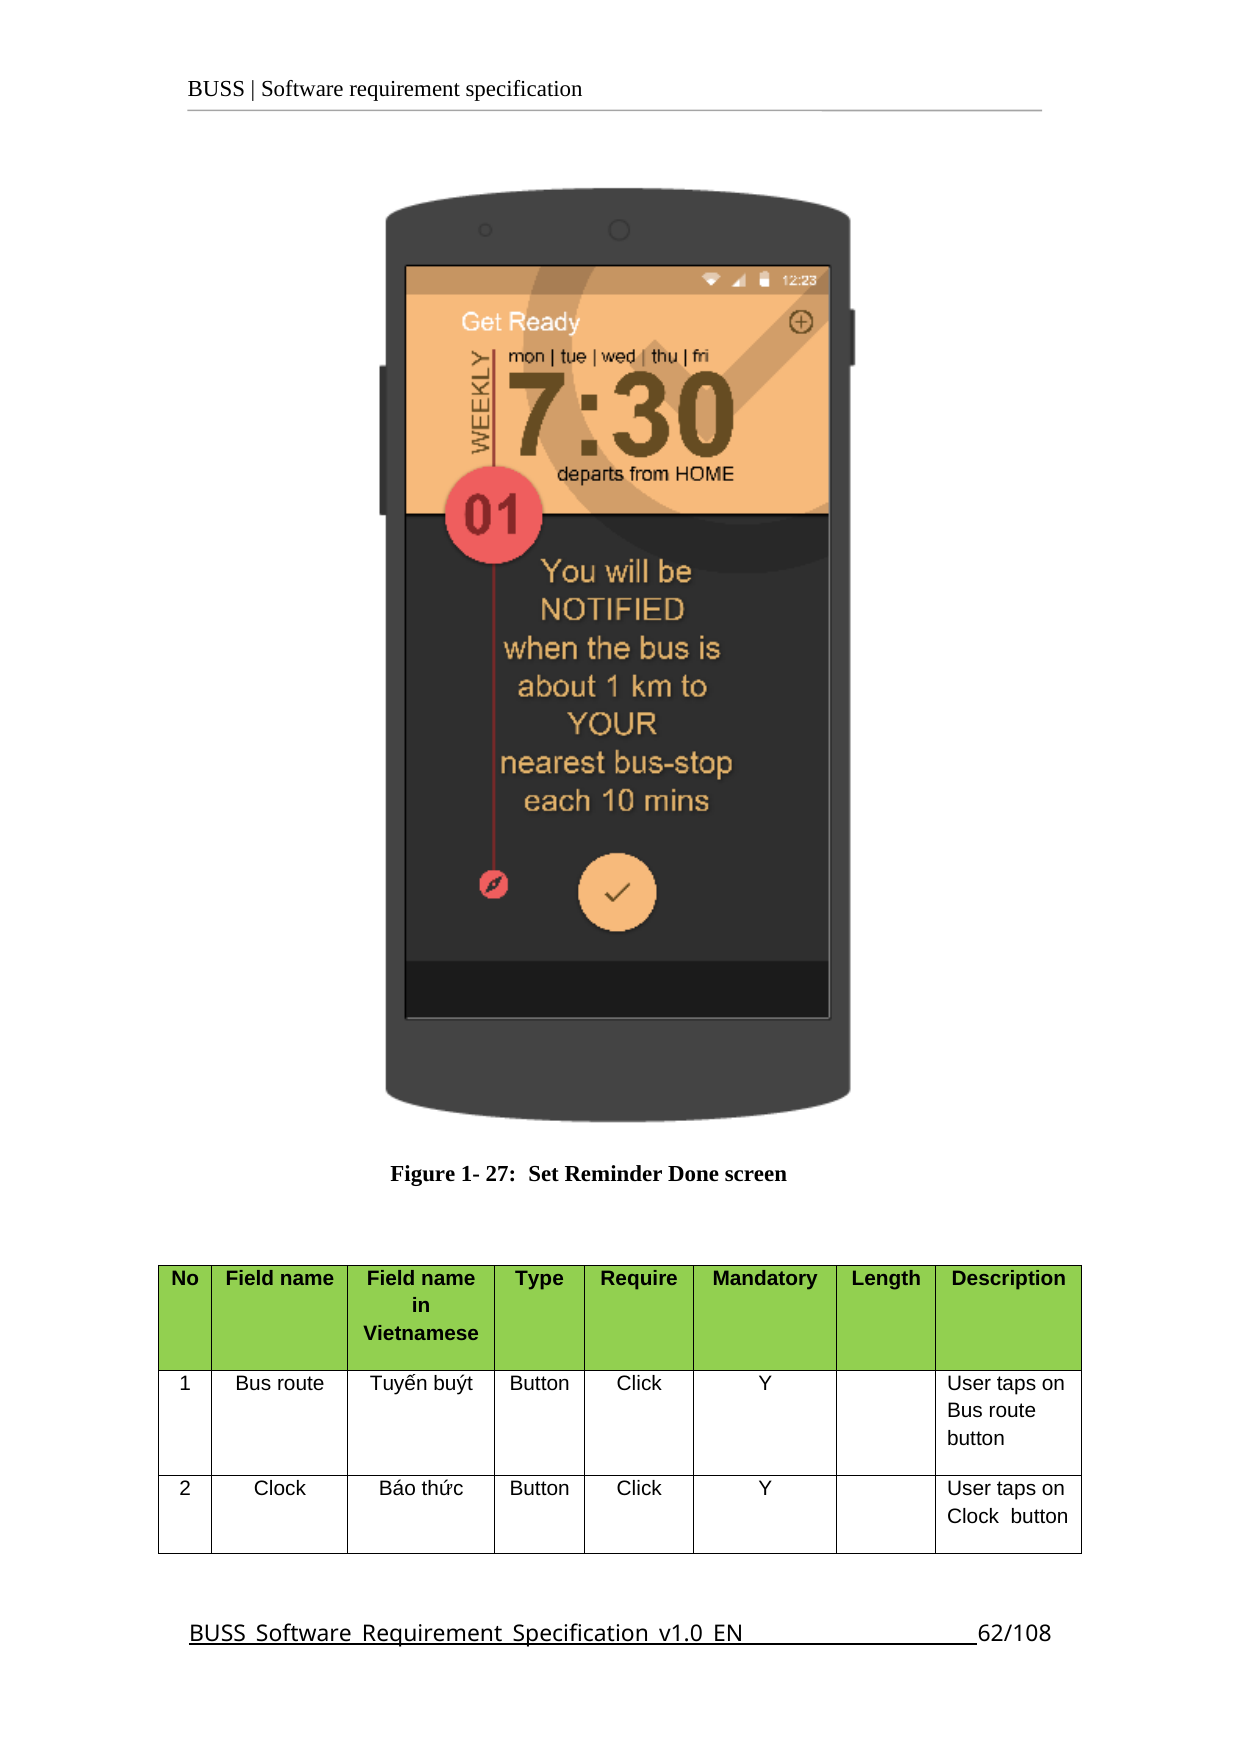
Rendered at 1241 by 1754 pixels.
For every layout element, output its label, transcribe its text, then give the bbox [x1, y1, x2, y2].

table_cell User taps on Clock button [936, 1476, 1081, 1552]
table_cell Tuyến buýt [348, 1371, 494, 1475]
table_cell 1 [159, 1371, 211, 1475]
table_cell [837, 1476, 935, 1552]
table_cell [837, 1371, 935, 1475]
table_cell Click [585, 1476, 693, 1552]
picture [347, 180, 893, 1135]
table_cell Bus route [212, 1371, 347, 1475]
table_header Description [936, 1266, 1081, 1370]
table_cell Báo thức [348, 1476, 494, 1552]
table_header Mandatory [694, 1266, 836, 1370]
table_cell Y [694, 1371, 836, 1475]
table_cell Clock [212, 1476, 347, 1552]
table_cell Button [495, 1371, 584, 1475]
table_header Length [837, 1266, 935, 1370]
table_header Field name in Vietnamese [348, 1266, 494, 1370]
table_header Type [495, 1266, 584, 1370]
table_header Field name [212, 1266, 347, 1370]
table_cell User taps on Bus route button [936, 1371, 1081, 1475]
table_cell Click [585, 1371, 693, 1475]
list Set Reminder Done screen [187, 1160, 1053, 1186]
table_cell Button [495, 1476, 584, 1552]
table_header Require [585, 1266, 693, 1370]
table_header No [159, 1266, 211, 1370]
table_cell 2 [159, 1476, 211, 1552]
table_cell Y [694, 1476, 836, 1552]
